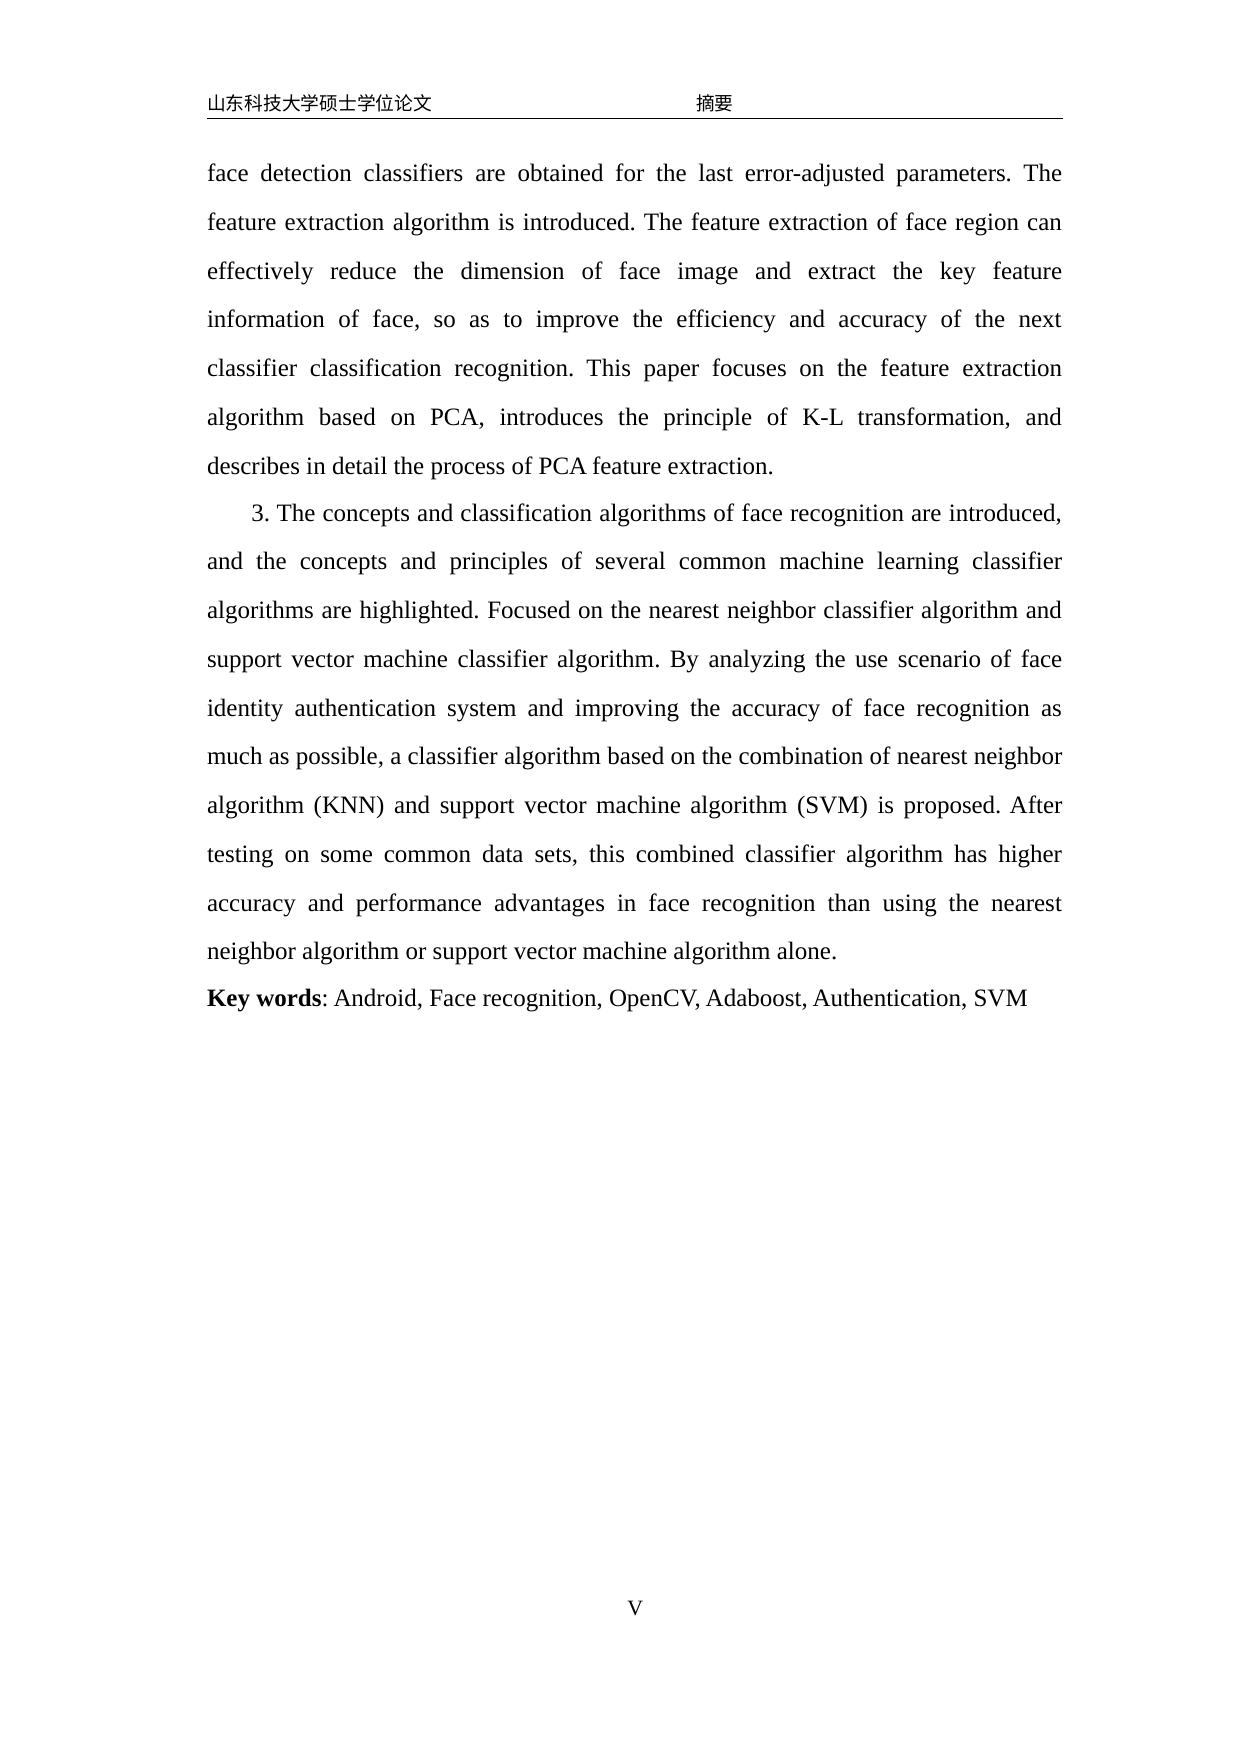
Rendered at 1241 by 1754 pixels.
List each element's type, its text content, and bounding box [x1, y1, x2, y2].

text Key words: Android, Face recognition, OpenCV, Adaboost, Authentication, SVM [207, 981, 1063, 1014]
text 3. The concepts and classification algorithms of face recognition are introduced, and the concepts and principles of several common machine learning classifier algorithms are highlighted. Focused on the nearest neighbor classifier algorithm and support vector machine classifier algorithm. By analyzing the use scenario of face identity authentication system and improving the accuracy of face recognition as much as possible, a classifier algorithm based on the combination of nearest neighbor algorithm (KNN) and support vector machine algorithm (SVM) is proposed. After testing on some common data sets, this combined classifier algorithm has higher accuracy and performance advantages in face recognition than using the nearest neighbor algorithm or support vector machine algorithm alone. [207, 496, 1063, 967]
